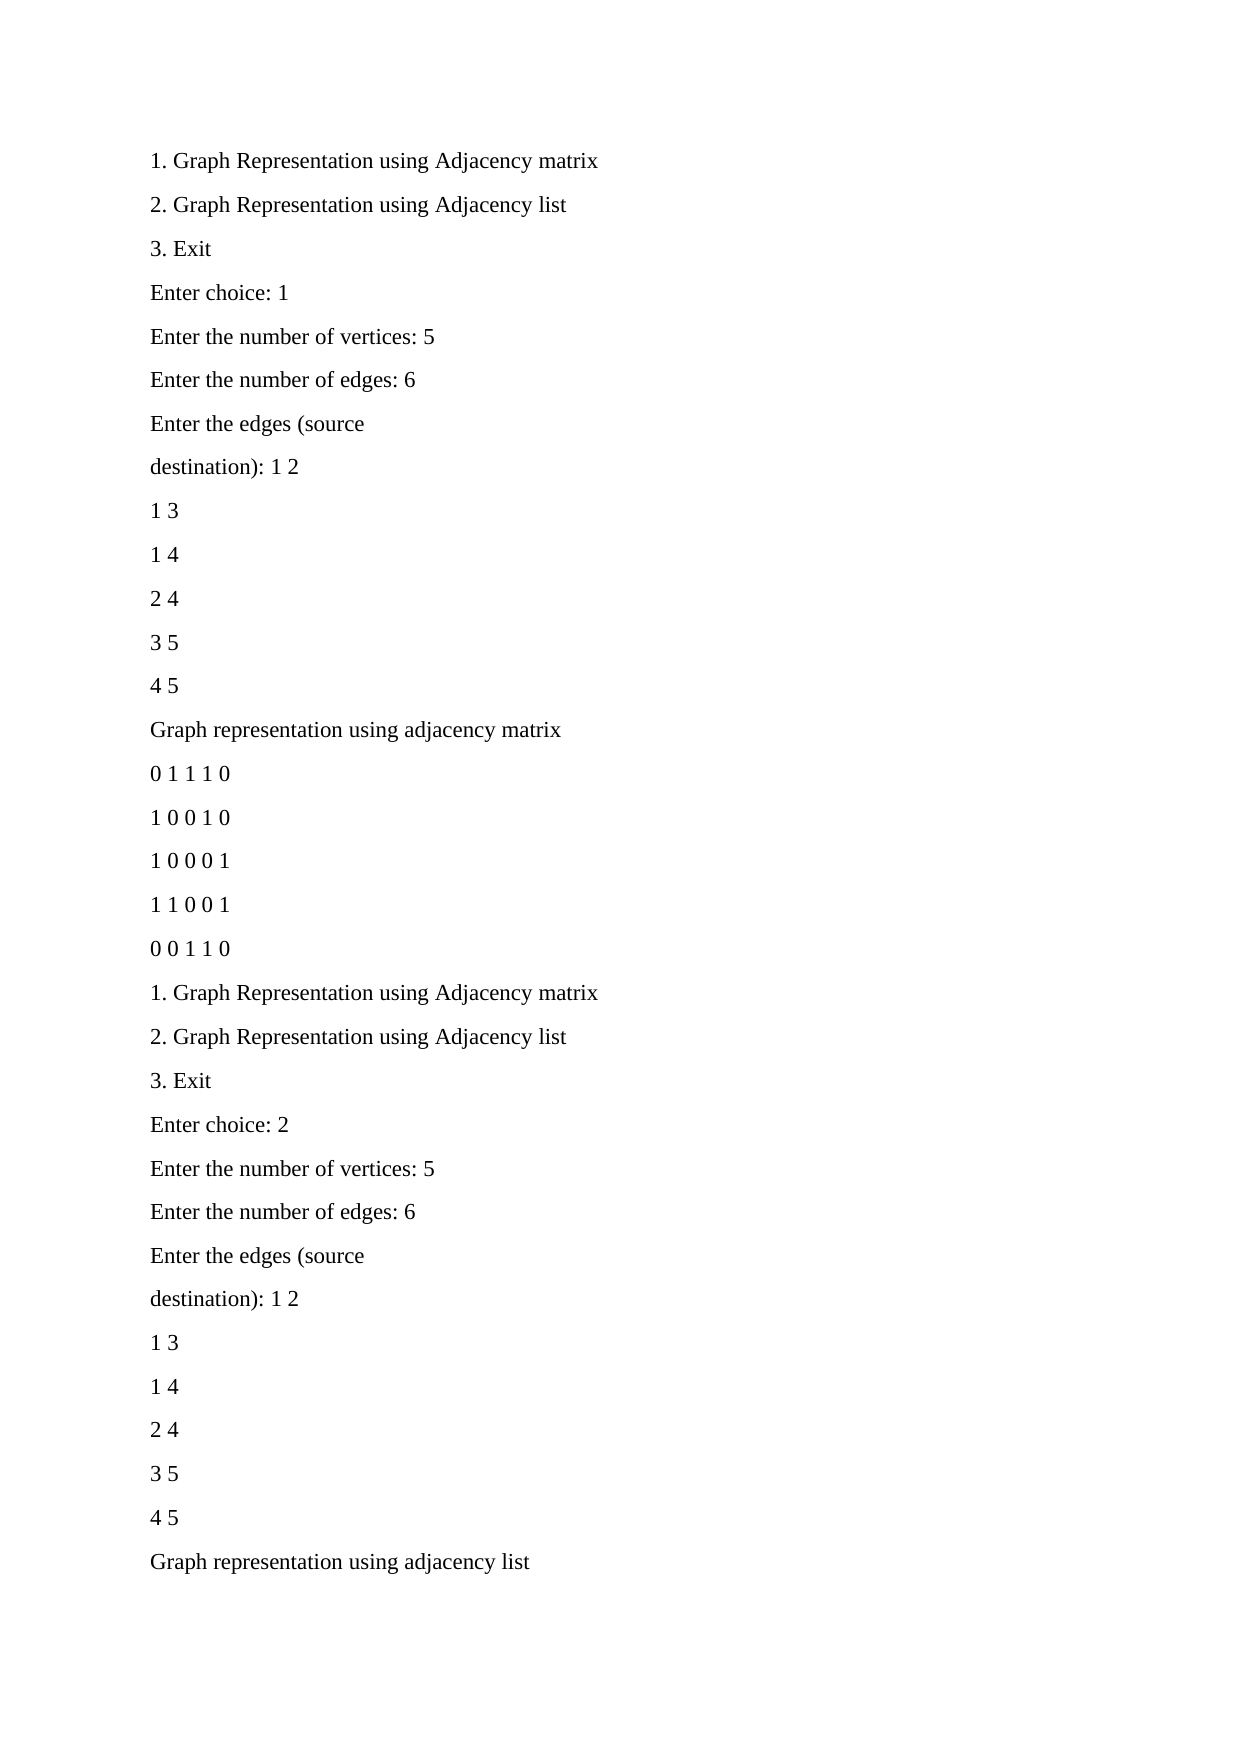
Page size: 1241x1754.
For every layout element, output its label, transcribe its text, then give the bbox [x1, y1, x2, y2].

text 4 5 [150, 673, 1105, 699]
list Exit [150, 1067, 1105, 1093]
text 2 4 [150, 1417, 1105, 1443]
text 0 0 1 1 0 [150, 935, 1105, 962]
text 1 0 0 1 0 [150, 803, 1105, 830]
list Graph Representation using Adjacency matrix [150, 979, 1105, 1005]
text Enter the number of vertices: 5 Enter the number of edges: 6 [150, 323, 467, 393]
text 2 4 [150, 585, 1105, 611]
text 3 5 [150, 1460, 1105, 1487]
text Enter choice: 1 [150, 279, 1105, 305]
text 1 0 0 0 1 [150, 847, 1105, 874]
list Exit [150, 235, 1105, 261]
text Enter the edges (source destination): 1 2 [150, 410, 481, 480]
text 3 5 [150, 629, 1105, 655]
list Graph Representation using Adjacency list [150, 1023, 1105, 1049]
text Enter the number of vertices: 5 Enter the number of edges: 6 [150, 1154, 467, 1224]
text Enter choice: 2 [150, 1111, 1105, 1137]
text 1 1 0 0 1 [150, 891, 1105, 918]
text Graph representation using adjacency matrix 0 1 1 1 0 [150, 716, 566, 786]
text 4 5 [150, 1504, 1105, 1531]
text 1 4 [150, 541, 1105, 567]
text Enter the edges (source destination): 1 2 [150, 1242, 481, 1311]
text 1 4 [150, 1373, 1105, 1399]
text 1 3 [150, 1329, 1105, 1355]
list Graph Representation using Adjacency list [150, 191, 1105, 217]
text 1 3 [150, 497, 1105, 523]
list Graph Representation using Adjacency matrix [150, 147, 1105, 174]
text Graph representation using adjacency list [150, 1548, 1105, 1574]
